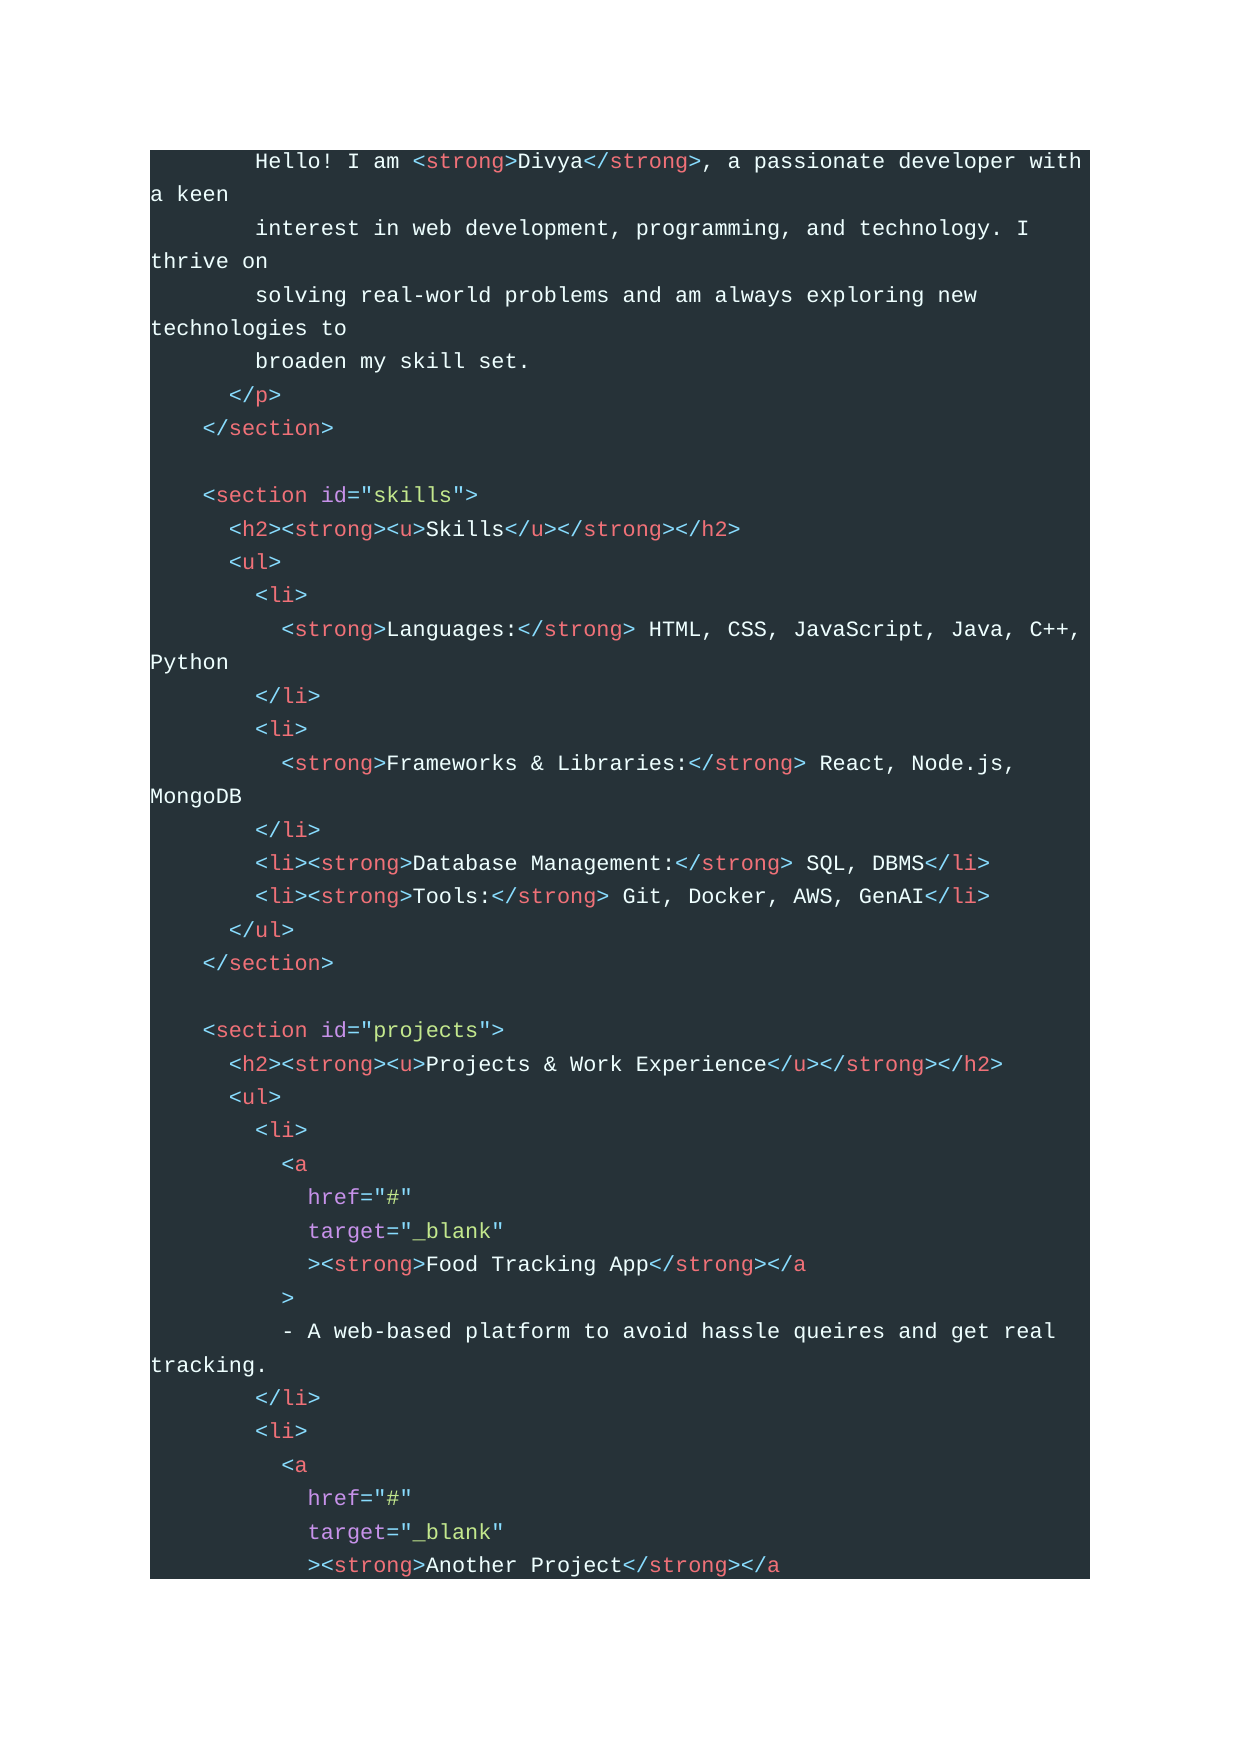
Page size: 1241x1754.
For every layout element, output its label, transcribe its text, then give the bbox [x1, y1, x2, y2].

text <h2><strong><u>Skills</u></strong></h2> [150, 518, 1090, 543]
text solving real-world problems and am always exploring new technologies to [150, 284, 1090, 342]
text <li> [150, 585, 1090, 609]
text Hello! I am <strong>Divya</strong>, a passionate developer with a keen [150, 150, 1090, 208]
text target="_blank" [150, 1220, 1090, 1245]
text ><strong>Food Tracking App</strong></a [150, 1253, 1090, 1278]
text </li> [150, 819, 1090, 843]
text <strong>Frameworks & Libraries:</strong> React, Node.js, MongoDB [150, 752, 1090, 810]
text ><strong>Another Project</strong></a [150, 1554, 1090, 1579]
text - A web-based platform to avoid hassle queires and get real tracking. [150, 1320, 1090, 1378]
text <li> [150, 718, 1090, 743]
text href="#" [150, 1487, 1090, 1512]
text target="_blank" [150, 1521, 1090, 1546]
text <strong>Languages:</strong> HTML, CSS, JavaScript, Java, C++, Python [150, 618, 1090, 676]
text <section id="skills"> [150, 484, 1090, 509]
text </p> [150, 384, 1090, 409]
text <li> [150, 1421, 1090, 1445]
text > [150, 1287, 1090, 1312]
text interest in web development, programming, and technology. I thrive on [150, 217, 1090, 275]
text <ul> [150, 1086, 1090, 1111]
text <a [150, 1454, 1090, 1479]
text href="#" [150, 1187, 1090, 1211]
text </li> [150, 685, 1090, 710]
text <li><strong>Database Management:</strong> SQL, DBMS</li> [150, 852, 1090, 877]
text <h2><strong><u>Projects & Work Experience</u></strong></h2> [150, 1053, 1090, 1078]
text <ul> [150, 551, 1090, 576]
text <section id="projects"> [150, 1019, 1090, 1044]
text </li> [150, 1387, 1090, 1412]
text <li><strong>Tools:</strong> Git, Docker, AWS, GenAI</li> [150, 886, 1090, 910]
text broaden my skill set. [150, 351, 1090, 375]
text </section> [150, 417, 1090, 442]
text </ul> [150, 919, 1090, 944]
text </section> [150, 952, 1090, 977]
text <a [150, 1153, 1090, 1178]
text <li> [150, 1120, 1090, 1144]
